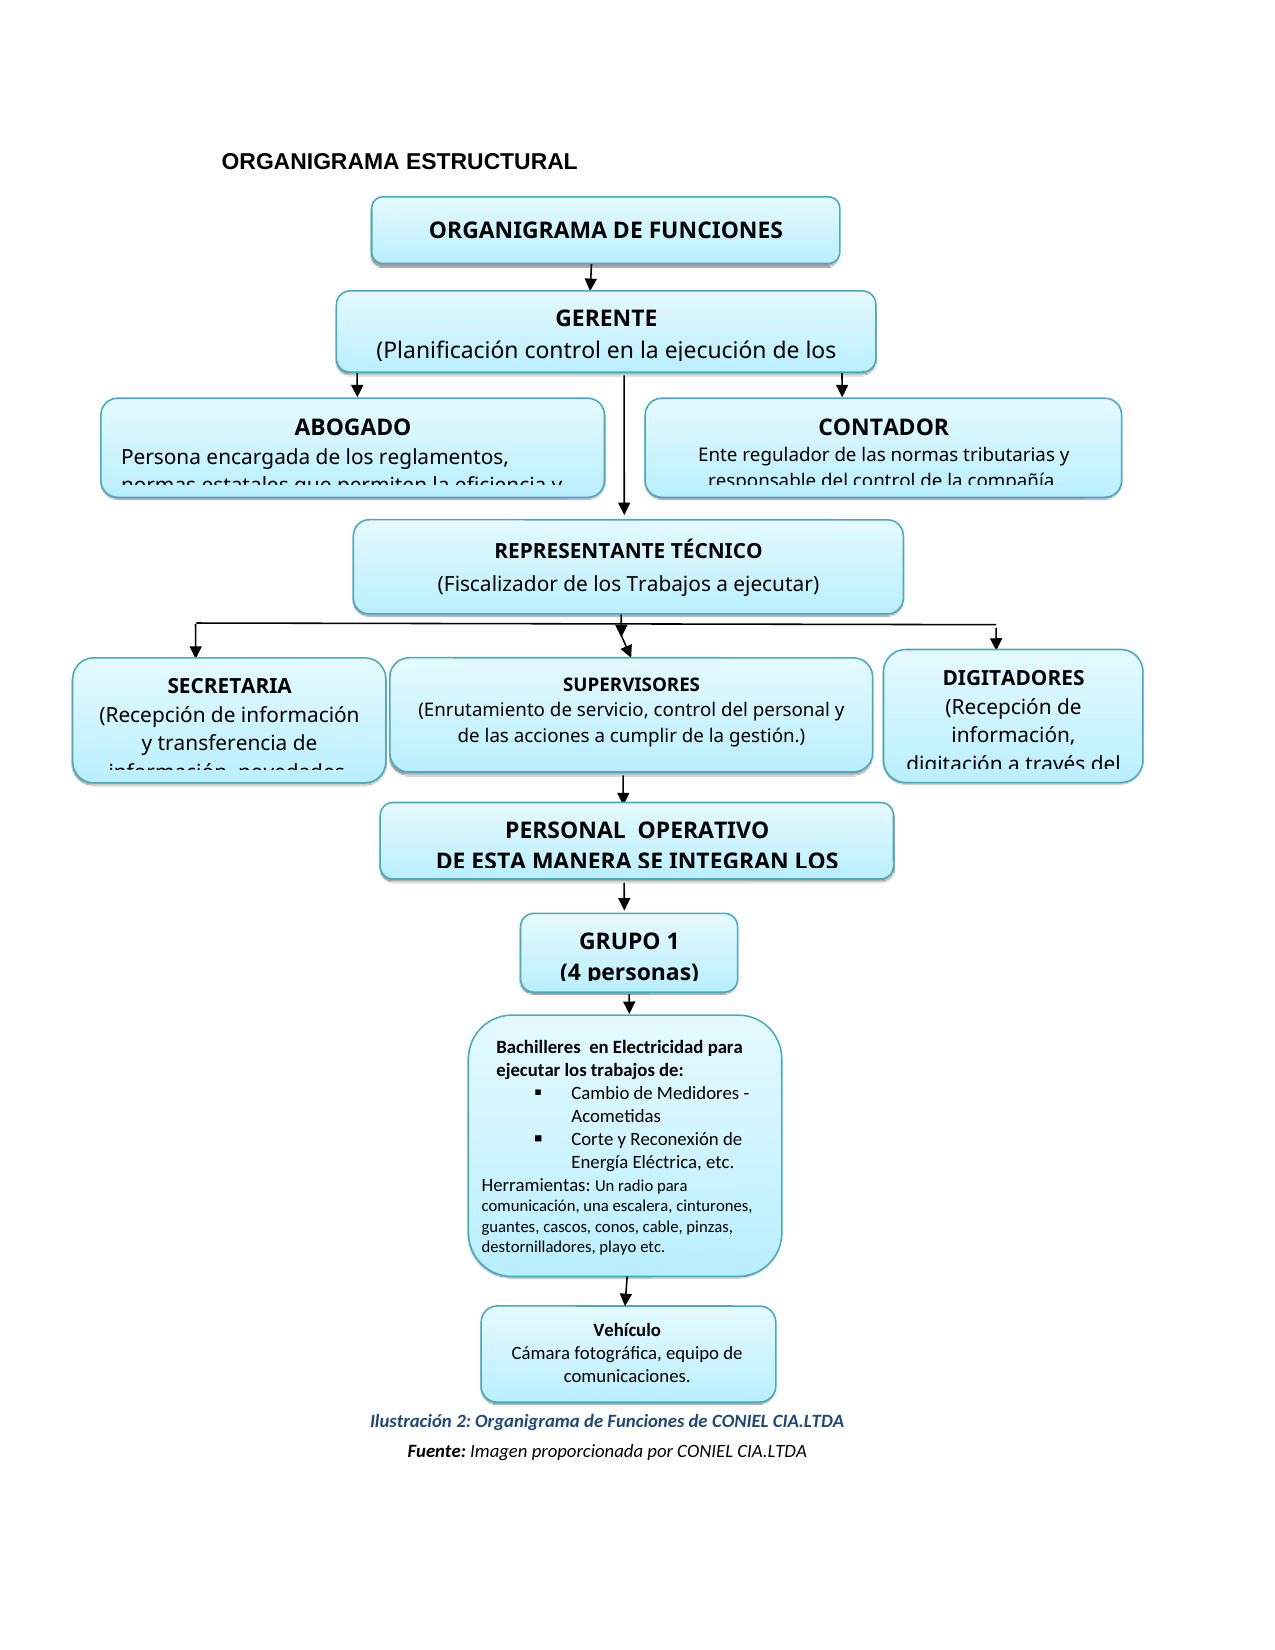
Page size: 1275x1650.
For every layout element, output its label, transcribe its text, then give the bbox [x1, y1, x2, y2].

list ORGANIGRAMA ESTRUCTURAL [221, 148, 1068, 174]
